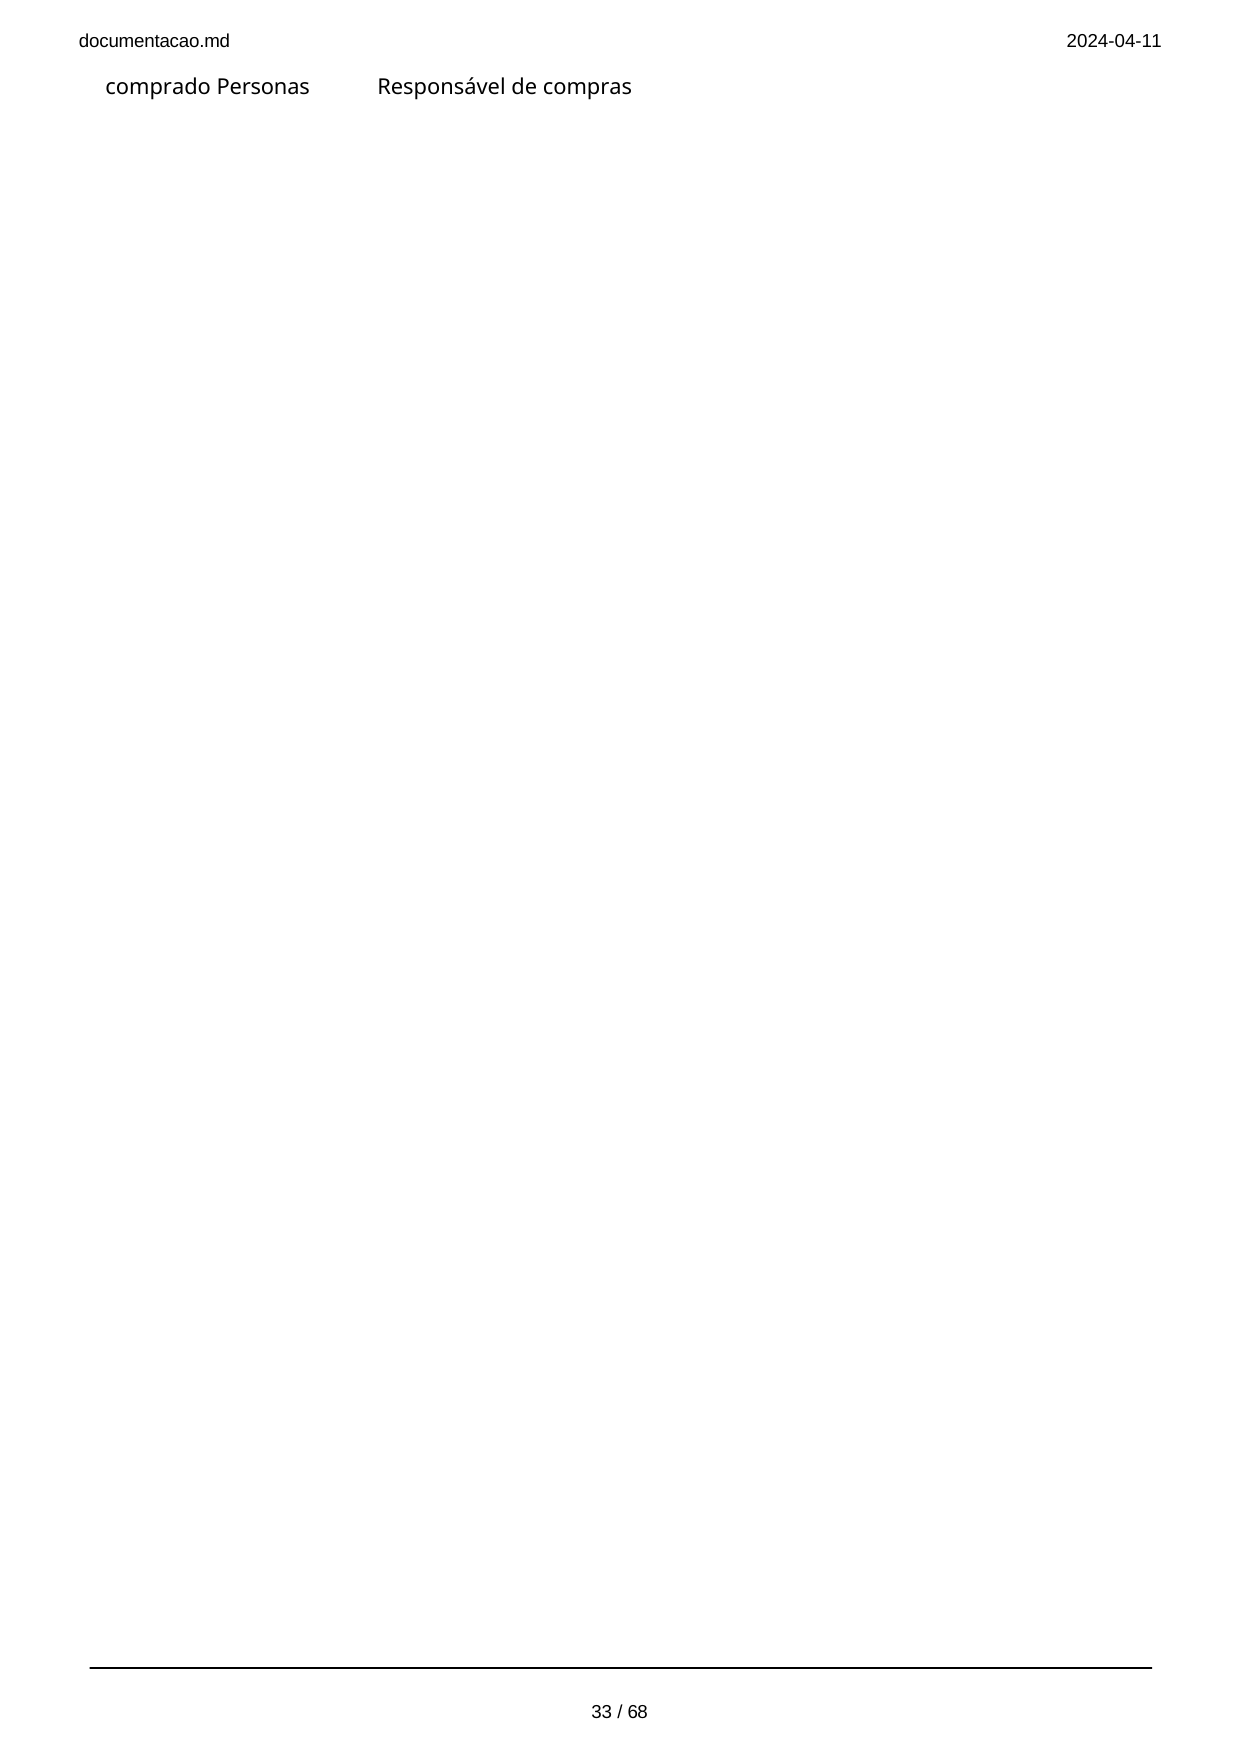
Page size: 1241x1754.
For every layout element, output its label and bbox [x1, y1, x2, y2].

text [105, 50, 862, 101]
